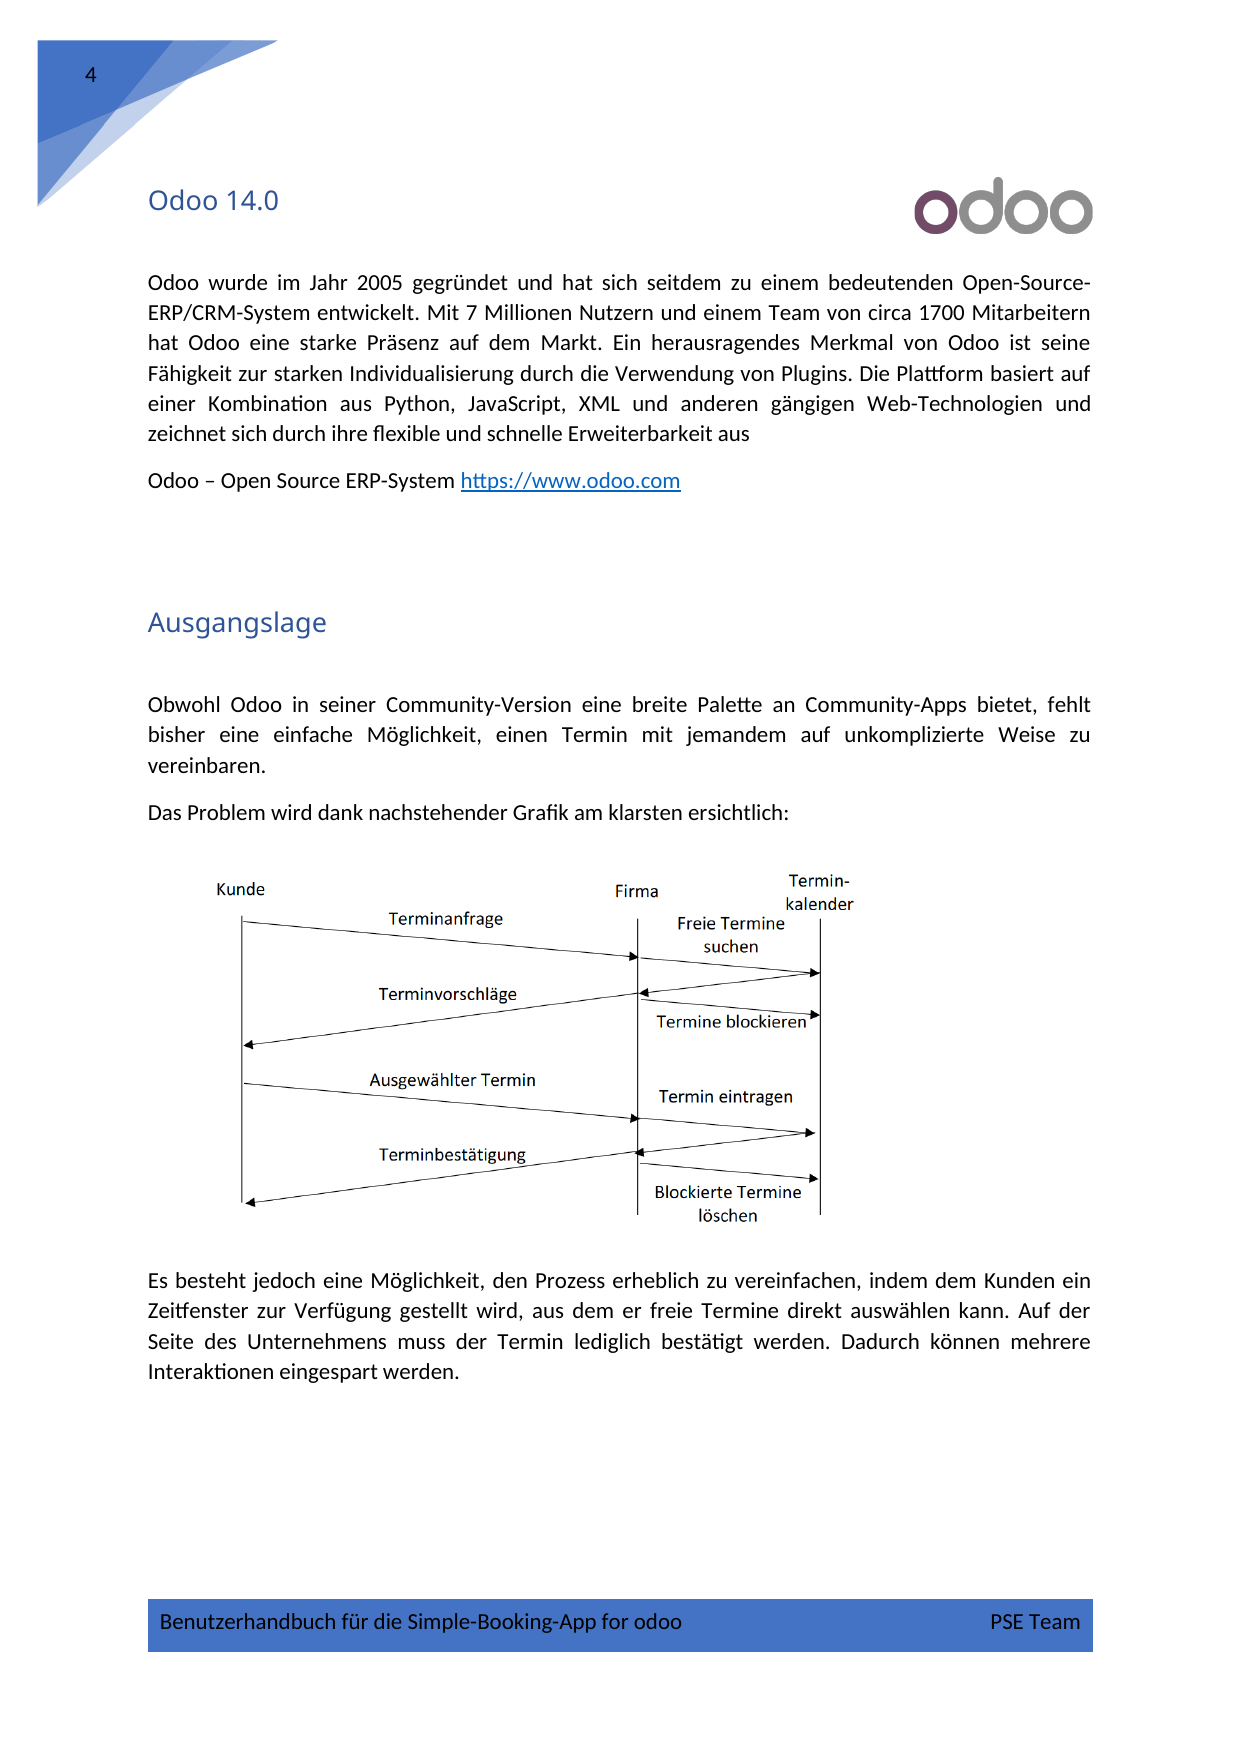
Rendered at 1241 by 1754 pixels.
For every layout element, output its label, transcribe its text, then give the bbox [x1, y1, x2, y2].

subtitle Ausgangslage [148, 604, 1093, 641]
subtitle Odoo 14.0 [148, 181, 1093, 218]
picture [914, 218, 1093, 234]
text Odoo wurde im Jahr 2005 gegründet und hat sich seitdem zu einem bedeutenden Open-Source-ERP/CRM-System entwickelt. Mit 7 Millionen Nutzern und einem Team von circa 1700 Mitarbeitern hat Odoo eine starke Präsenz auf dem Markt. Ein herausragendes Merkmal von Odoo ist seine Fähigkeit zur starken Individualisierung durch die Verwendung von Plugins. Die Plattform basiert auf einer Kombination aus Python, JavaScript, XML und anderen gängigen Web-Technologien und zeichnet sich durch ihre flexible und schnelle Erweiterbarkeit aus [148, 268, 1093, 447]
picture [147, 846, 913, 1247]
text Es besteht jedoch eine Möglichkeit, den Prozess erheblich zu vereinfachen, indem dem Kunden ein Zeitfenster zur Verfügung gestellt wird, aus dem er freie Termine direkt auswählen kann. Auf der Seite des Unternehmens muss der Termin lediglich bestätigt werden. Dadurch können mehrere Interaktionen eingespart werden. [148, 1266, 1093, 1385]
text Das Problem wird dank nachstehender Grafik am klarsten ersichtlich: [148, 798, 1093, 826]
picture [914, 177, 1093, 181]
text Obwohl Odoo in seiner Community-Version eine breite Palette an Community-Apps bietet, fehlt bisher eine einfache Möglichkeit, einen Termin mit jemandem auf unkomplizierte Weise zu vereinbaren. [148, 690, 1093, 779]
picture [37, 40, 279, 209]
text Odoo – Open Source ERP-System https://www.odoo.com [148, 466, 1093, 494]
